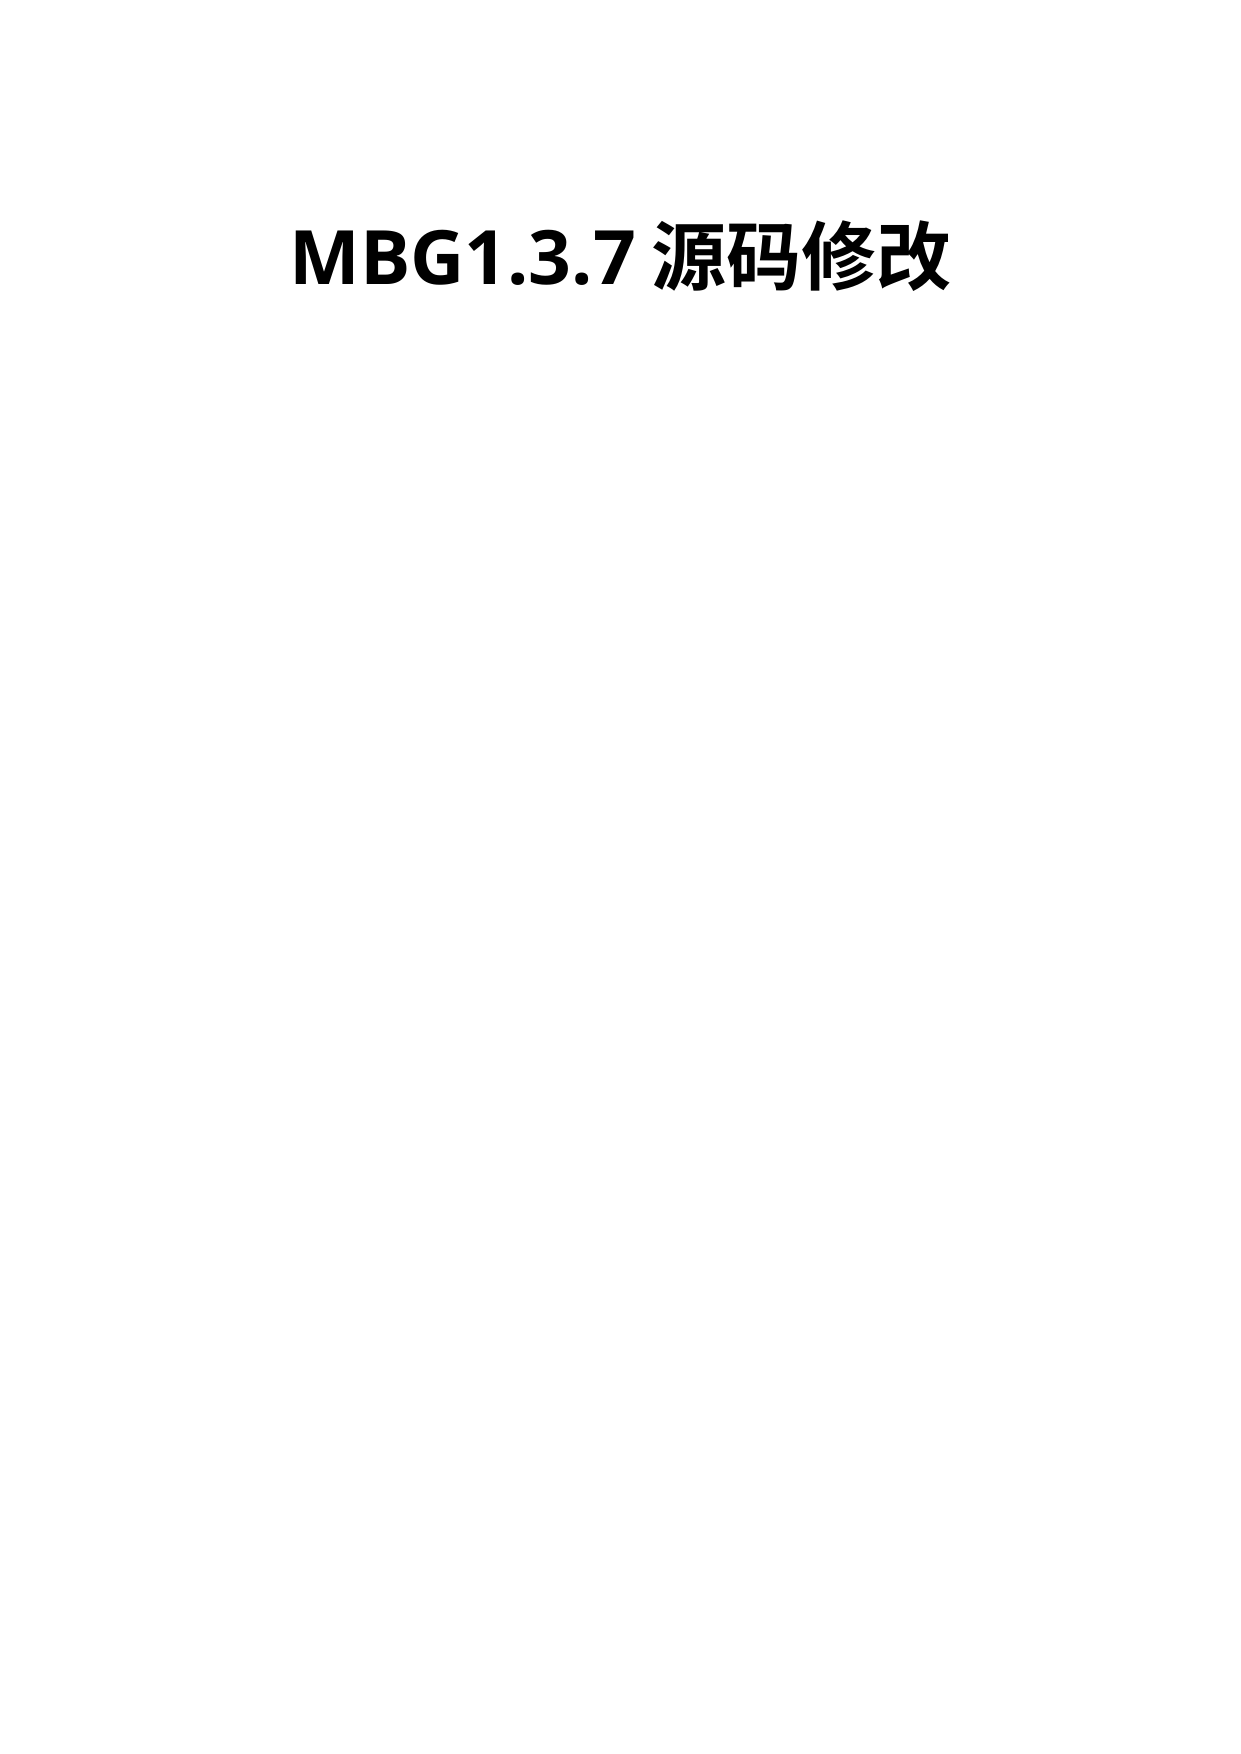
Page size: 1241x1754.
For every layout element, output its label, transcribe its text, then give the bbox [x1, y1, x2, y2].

title MBG1.3.7源码修改 [187, 187, 1053, 317]
